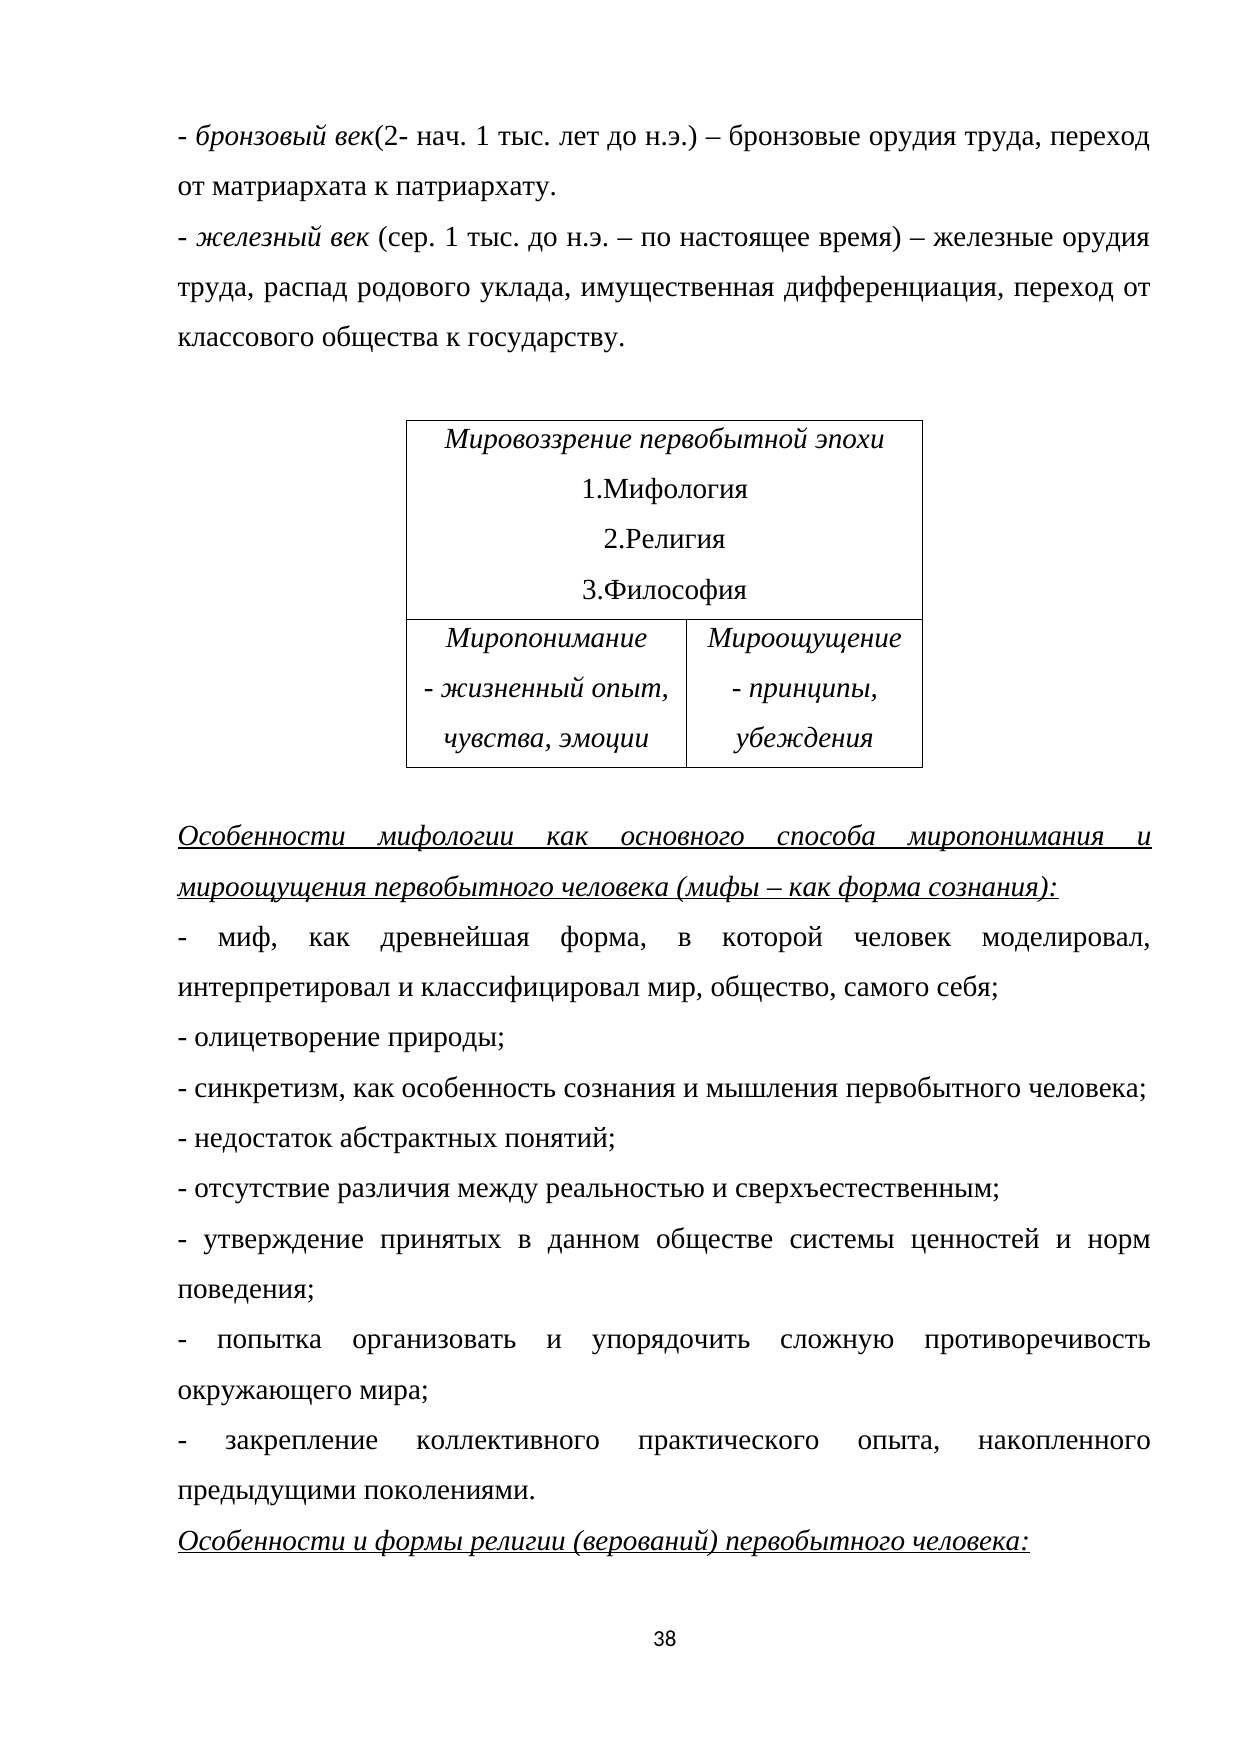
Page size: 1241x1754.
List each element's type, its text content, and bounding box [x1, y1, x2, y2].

table_cell Миропонимание - жизненный опыт, чувства, эмоции [407, 620, 686, 767]
table_header Мировоззрение первобытной эпохи 1.Мифология 2.Религия 3.Философия [407, 421, 922, 619]
text - попытка организовать и упорядочить сложную противоречивость окружающего мира; [177, 1321, 1152, 1405]
table_cell Мироощущение - принципы, убеждения [687, 620, 922, 767]
text - отсутствие различия между реальностью и сверхъестественным; [177, 1171, 1152, 1204]
text Особенности мифологии как основного способа миропонимания и мироощущения первобытного человека (мифы – как форма сознания): [177, 848, 1152, 902]
text - бронзовый век(2- нач. 1 тыс. лет до н.э.) – бронзовые орудия труда, переход от матриархата к патриархату. [177, 118, 1152, 202]
text - утверждение принятых в данном обществе системы ценностей и норм поведения; [177, 1221, 1152, 1305]
text - недостаток абстрактных понятий; [177, 1120, 1152, 1154]
text - миф, как древнейшая форма, в которой человек моделировал, интерпретировал и классифицировал мир, общество, самого себя; [177, 919, 1152, 1003]
text - железный век (сер. 1 тыс. до н.э. – по настоящее время) – железные орудия труда, распад родового уклада, имущественная дифференциация, переход от классового общества к государству. [177, 219, 1152, 353]
text Особенности и формы религии (верований) первобытного человека: [177, 1523, 1152, 1556]
text Особенности мифологии как основного способа миропонимания и мироощущения первобытного человека (мифы – как форма сознания): [177, 768, 1152, 847]
text - олицетворение природы; [177, 1019, 1152, 1053]
text - синкретизм, как особенность сознания и мышления первобытного человека; [177, 1070, 1152, 1103]
text - закрепление коллективного практического опыта, накопленного предыдущими поколениями. [177, 1422, 1152, 1506]
